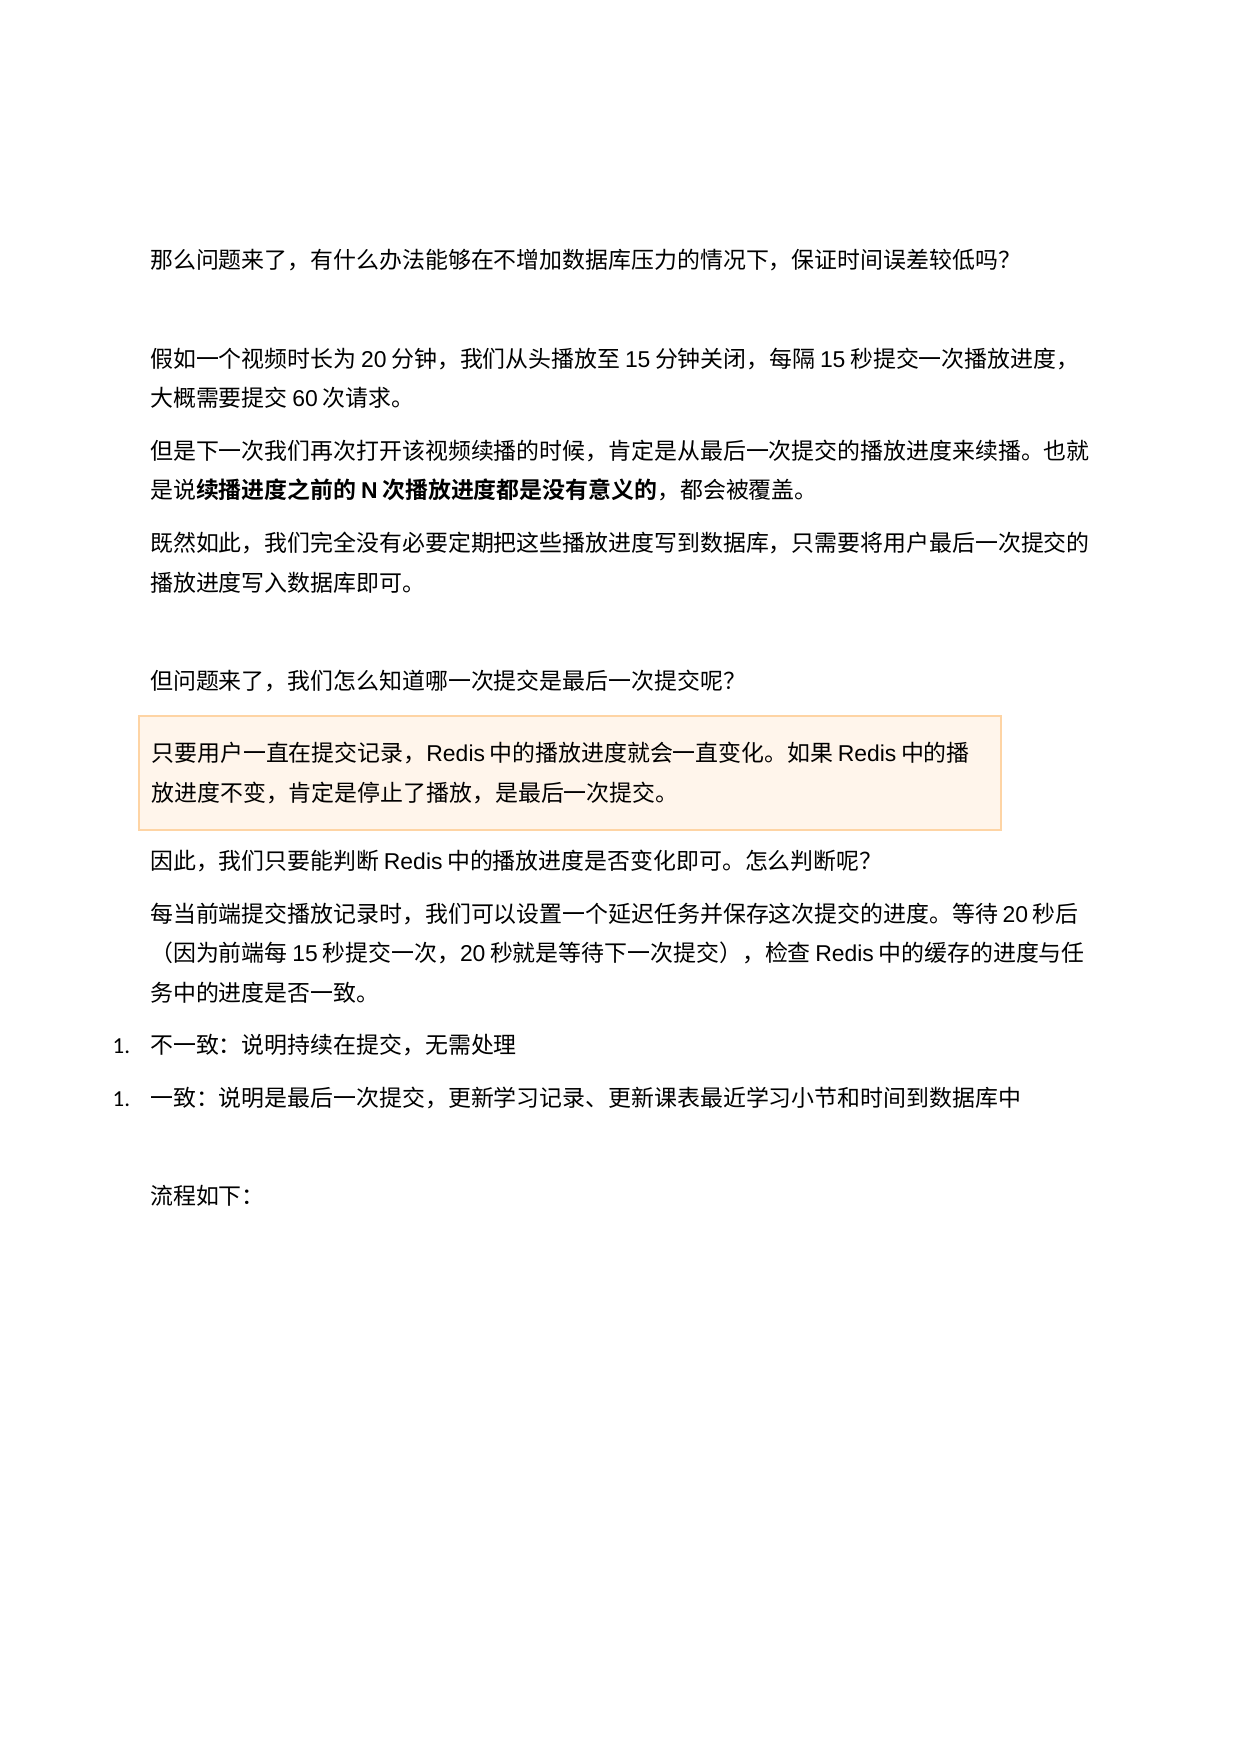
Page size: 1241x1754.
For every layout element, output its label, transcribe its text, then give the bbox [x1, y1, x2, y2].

text 因此，我们只要能判断Redis中的播放进度是否变化即可。怎么判断呢？ [150, 843, 1090, 876]
table_header 只要用户一直在提交记录，Redis中的播放进度就会一直变化。如果Redis中的播放进度不变，肯定是停止了播放，是最后一次提交。 [140, 717, 1000, 829]
text 那么问题来了，有什么办法能够在不增加数据库压力的情况下，保证时间误差较低吗？ [150, 242, 1090, 275]
text 既然如此，我们完全没有必要定期把这些播放进度写到数据库，只需要将用户最后一次提交的播放进度写入数据库即可。 [150, 524, 1090, 598]
list 一致：说明是最后一次提交，更新学习记录、更新课表最近学习小节和时间到数据库中 [112, 1080, 1090, 1113]
text 但问题来了，我们怎么知道哪一次提交是最后一次提交呢？ [150, 663, 1090, 696]
text 但是下一次我们再次打开该视频续播的时候，肯定是从最后一次提交的播放进度来续播。也就是说续播进度之前的N次播放进度都是没有意义的，都会被覆盖。 [150, 432, 1090, 506]
list 不一致：说明持续在提交，无需处理 [112, 1027, 1090, 1061]
text 假如一个视频时长为20分钟，我们从头播放至15分钟关闭，每隔15秒提交一次播放进度，大概需要提交60次请求。 [150, 340, 1090, 413]
text 每当前端提交播放记录时，我们可以设置一个延迟任务并保存这次提交的进度。等待20秒后（因为前端每15秒提交一次，20秒就是等待下一次提交），检查Redis中的缓存的进度与任务中的进度是否一致。 [150, 896, 1090, 1008]
text 流程如下： [150, 1178, 1090, 1211]
